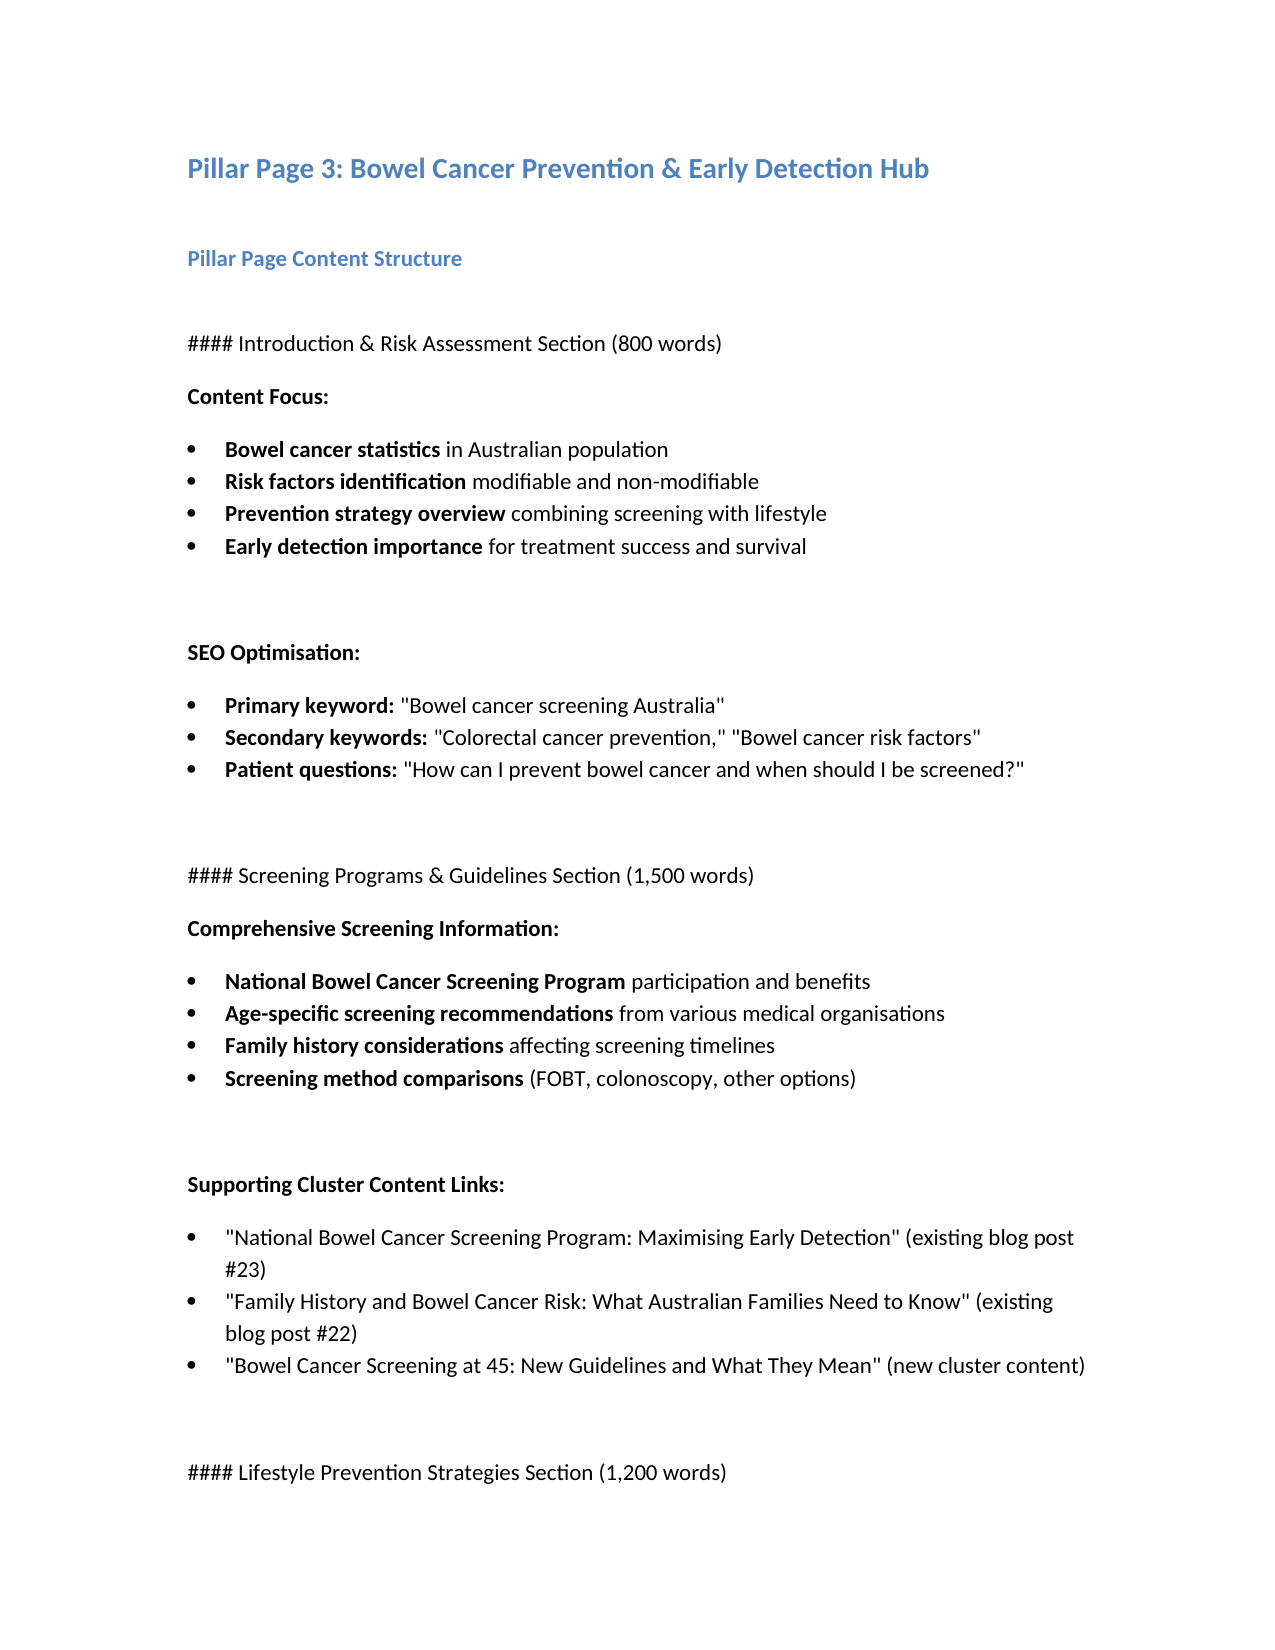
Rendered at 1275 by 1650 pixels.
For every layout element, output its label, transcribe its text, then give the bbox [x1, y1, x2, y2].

list Bowel cancer statistics in Australian population [187, 435, 1087, 463]
list "Bowel Cancer Screening at 45: New Guidelines and What They Mean" (new cluster content) [187, 1352, 1087, 1380]
text Content Focus: [187, 382, 1087, 410]
text #### Screening Programs & Guidelines Section (1,500 words) [187, 861, 1087, 889]
list Prevention strategy overview combining screening with lifestyle [187, 499, 1087, 528]
list Patient questions: "How can I prevent bowel cancer and when should I be screened?" [187, 755, 1087, 783]
list "Family History and Bowel Cancer Risk: What Australian Families Need to Know" (existing blog post #22) [187, 1287, 1087, 1347]
text Supporting Cluster Content Links: [187, 1170, 1087, 1198]
list Age-specific screening recommendations from various medical organisations [187, 999, 1087, 1027]
subtitle Pillar Page 3: Bowel Cancer Prevention & Early Detection Hub [187, 150, 1087, 186]
text #### Introduction & Risk Assessment Section (800 words) [187, 329, 1087, 357]
list Screening method comparisons (FOBT, colonoscopy, other options) [187, 1064, 1087, 1092]
list "National Bowel Cancer Screening Program: Maximising Early Detection" (existing blog post #23) [187, 1223, 1087, 1283]
list Family history considerations affecting screening timelines [187, 1032, 1087, 1060]
text Comprehensive Screening Information: [187, 914, 1087, 942]
text SEO Optimisation: [187, 638, 1087, 666]
list National Bowel Cancer Screening Program participation and benefits [187, 967, 1087, 995]
list Early detection importance for treatment success and survival [187, 532, 1087, 560]
list Primary keyword: "Bowel cancer screening Australia" [187, 691, 1087, 719]
list Risk factors identification modifiable and non-modifiable [187, 467, 1087, 495]
list Secondary keywords: "Colorectal cancer prevention," "Bowel cancer risk factors" [187, 723, 1087, 751]
subtitle Pillar Page Content Structure [187, 244, 1087, 272]
text #### Lifestyle Prevention Strategies Section (1,200 words) [187, 1458, 1087, 1486]
